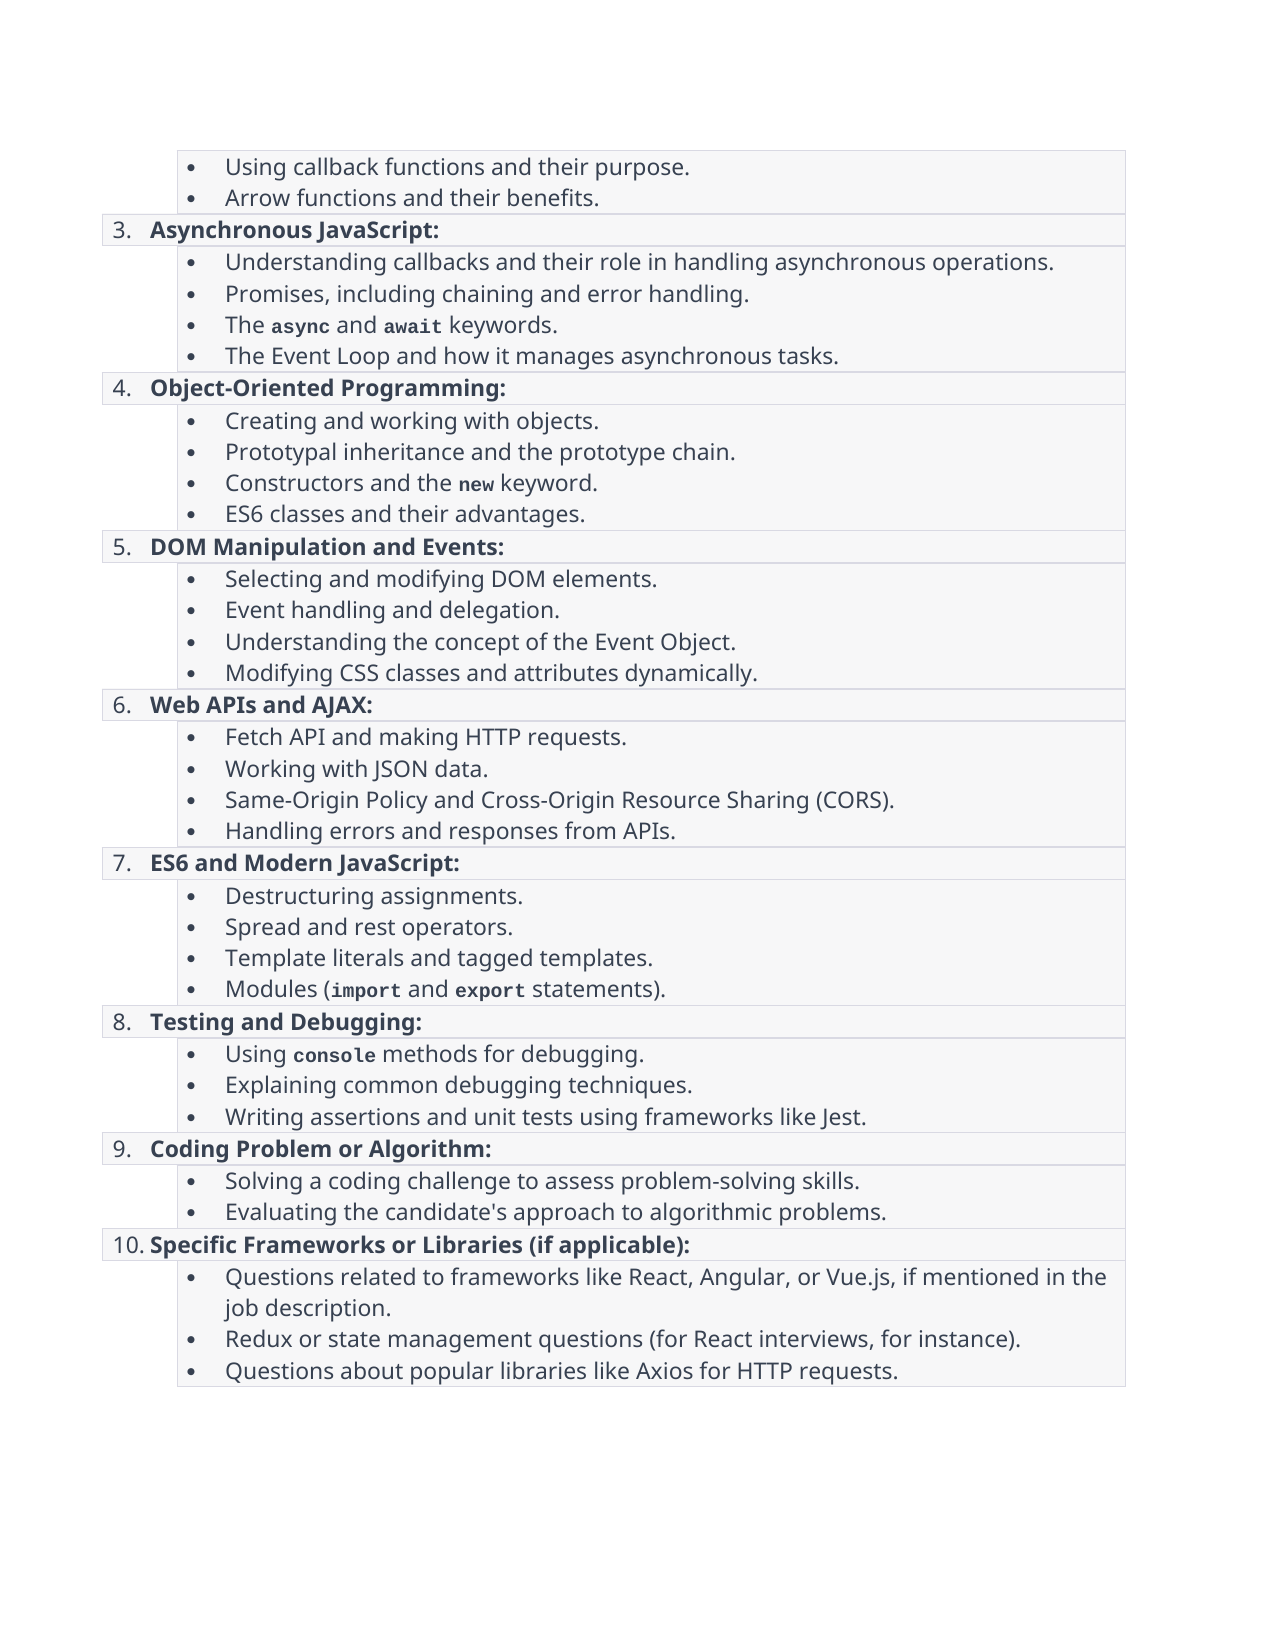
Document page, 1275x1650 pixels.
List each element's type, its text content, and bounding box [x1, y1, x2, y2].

list Creating and working with objects. [178, 405, 1125, 435]
list Working with JSON data. [178, 752, 1125, 783]
list Modules (import and export statements). [178, 973, 1125, 1005]
list Using callback functions and their purpose. [178, 151, 1125, 181]
list Questions about popular libraries like Axios for HTTP requests. [178, 1354, 1125, 1386]
list ES6 classes and their advantages. [178, 498, 1125, 530]
list Questions related to frameworks like React, Angular, or Vue.js, if mentioned in the job description. [178, 1261, 1125, 1323]
list Arrow functions and their benefits. [178, 181, 1125, 213]
list Solving a coding challenge to assess problem-solving skills. [178, 1166, 1125, 1196]
list Redux or state management questions (for React interviews, for instance). [178, 1323, 1125, 1354]
list Object-Oriented Programming: [103, 373, 1125, 404]
list The Event Loop and how it manages asynchronous tasks. [178, 339, 1125, 371]
list Same-Origin Policy and Cross-Origin Resource Sharing (CORS). [178, 783, 1125, 814]
list Constructors and the new keyword. [178, 467, 1125, 498]
list Testing and Debugging: [103, 1006, 1125, 1037]
list Prototypal inheritance and the prototype chain. [178, 435, 1125, 467]
list Spread and rest operators. [178, 910, 1125, 942]
list Destructuring assignments. [178, 880, 1125, 910]
list Selecting and modifying DOM elements. [178, 564, 1125, 594]
list Fetch API and making HTTP requests. [178, 722, 1125, 752]
list ES6 and Modern JavaScript: [103, 848, 1125, 879]
list DOM Manipulation and Events: [103, 531, 1125, 562]
list Template literals and tagged templates. [178, 942, 1125, 973]
list Using console methods for debugging. [178, 1039, 1125, 1069]
list Handling errors and responses from APIs. [178, 814, 1125, 846]
list Promises, including chaining and error handling. [178, 277, 1125, 308]
list Event handling and delegation. [178, 594, 1125, 625]
list Coding Problem or Algorithm: [103, 1133, 1125, 1164]
list Understanding the concept of the Event Object. [178, 625, 1125, 656]
list Evaluating the candidate's approach to algorithmic problems. [178, 1196, 1125, 1228]
list Understanding callbacks and their role in handling asynchronous operations. [178, 247, 1125, 277]
list Specific Frameworks or Libraries (if applicable): [103, 1229, 1125, 1260]
list Writing assertions and unit tests using frameworks like Jest. [178, 1100, 1125, 1132]
list Asynchronous JavaScript: [103, 215, 1125, 245]
list The async and await keywords. [178, 308, 1125, 339]
list Modifying CSS classes and attributes dynamically. [178, 656, 1125, 688]
list Explaining common debugging techniques. [178, 1069, 1125, 1100]
list Web APIs and AJAX: [103, 690, 1125, 720]
